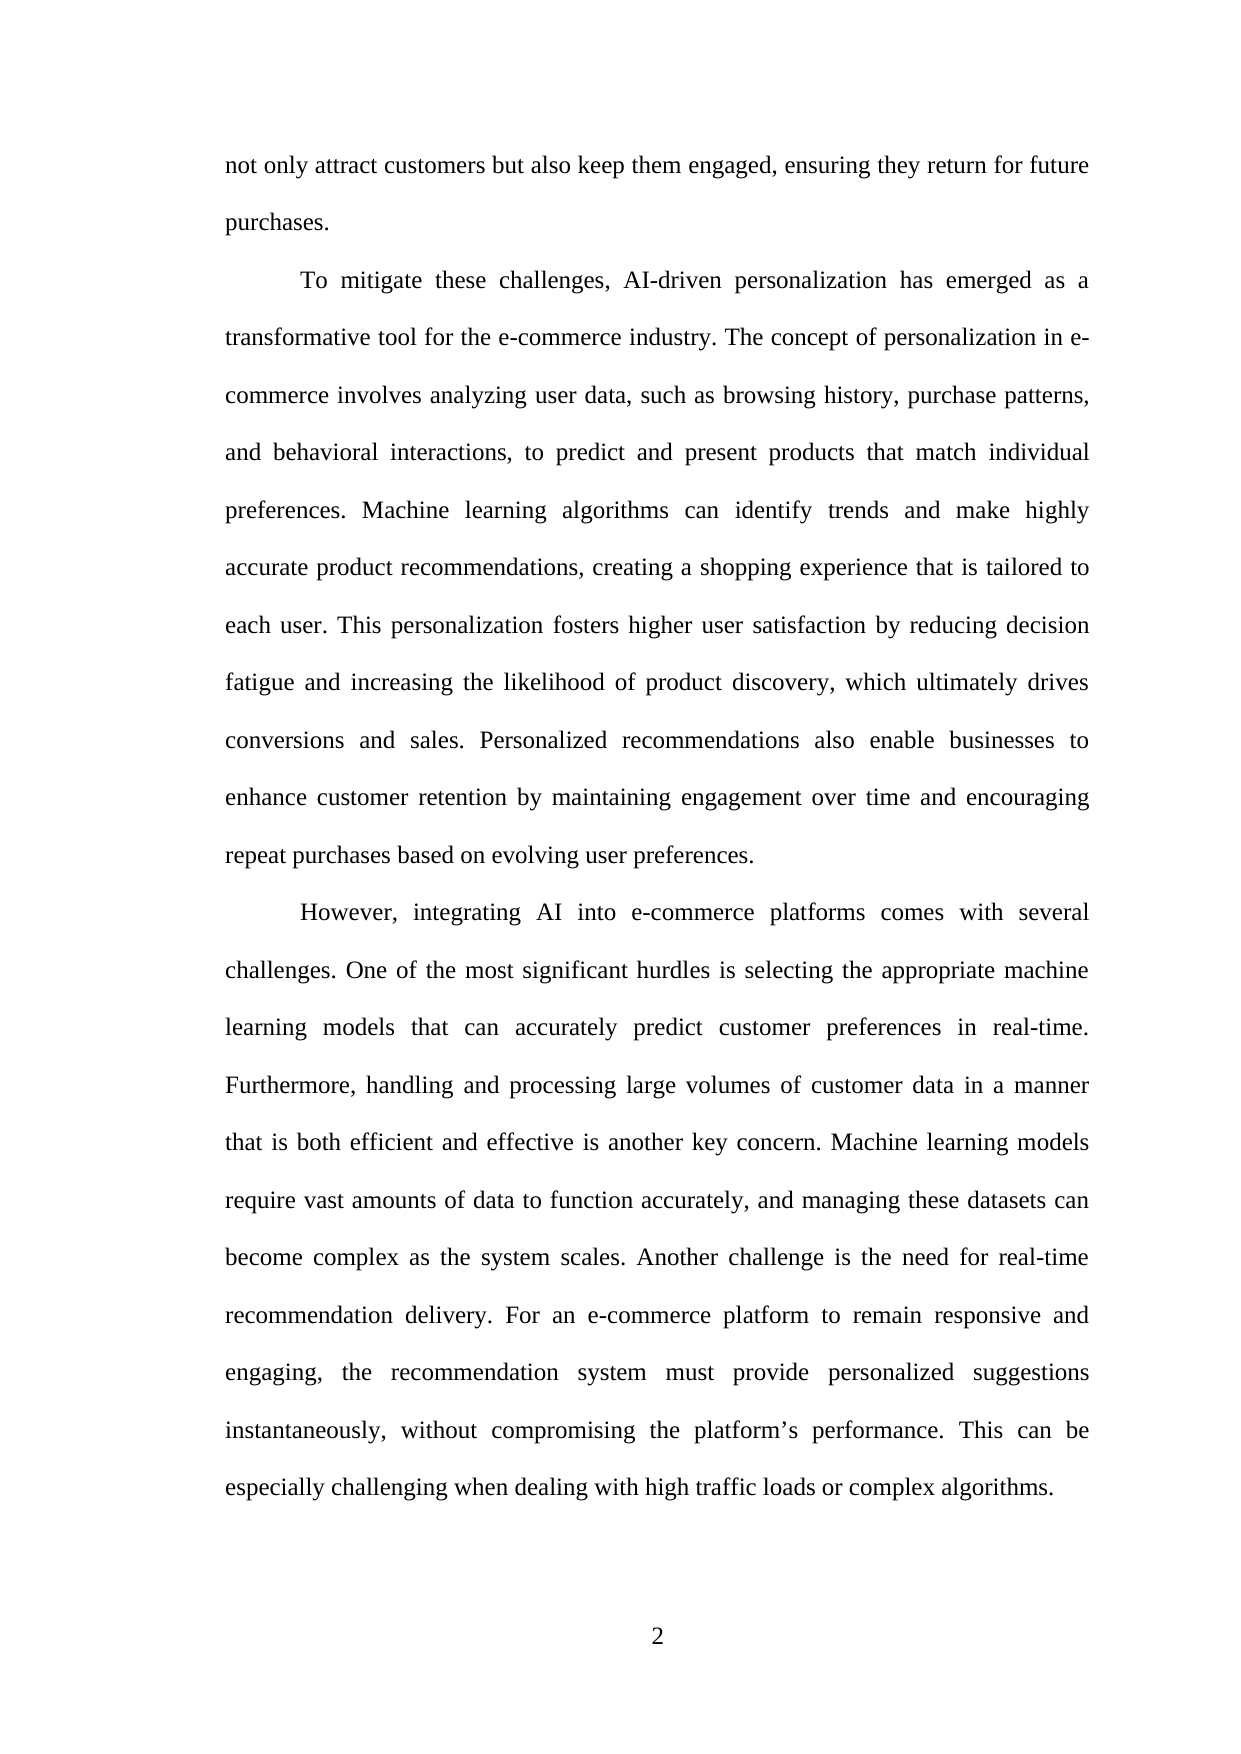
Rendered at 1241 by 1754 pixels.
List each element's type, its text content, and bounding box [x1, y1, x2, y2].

text However, integrating AI into e-commerce platforms comes with several challenges. One of the most significant hurdles is selecting the appropriate machine learning models that can accurately predict customer preferences in real-time. Furthermore, handling and processing large volumes of customer data in a manner that is both efficient and effective is another key concern. Machine learning models require vast amounts of data to function accurately, and managing these datasets can become complex as the system scales. Another challenge is the need for real-time recommendation delivery. For an e-commerce platform to remain responsive and engaging, the recommendation system must provide personalized suggestions instantaneously, without compromising the platform’s performance. This can be especially challenging when dealing with high traffic loads or complex algorithms. [225, 897, 1090, 1501]
text To mitigate these challenges, AI-driven personalization has emerged as a transformative tool for the e-commerce industry. The concept of personalization in e-commerce involves analyzing user data, such as browsing history, purchase patterns, and behavioral interactions, to predict and present products that match individual preferences. Machine learning algorithms can identify trends and make highly accurate product recommendations, creating a shopping experience that is tailored to each user. This personalization fosters higher user satisfaction by reducing decision fatigue and increasing the likelihood of product discovery, which ultimately drives conversions and sales. Personalized recommendations also enable businesses to enhance customer retention by maintaining engagement over time and encouraging repeat purchases based on evolving user preferences. [225, 265, 1090, 869]
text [225, 150, 1090, 236]
